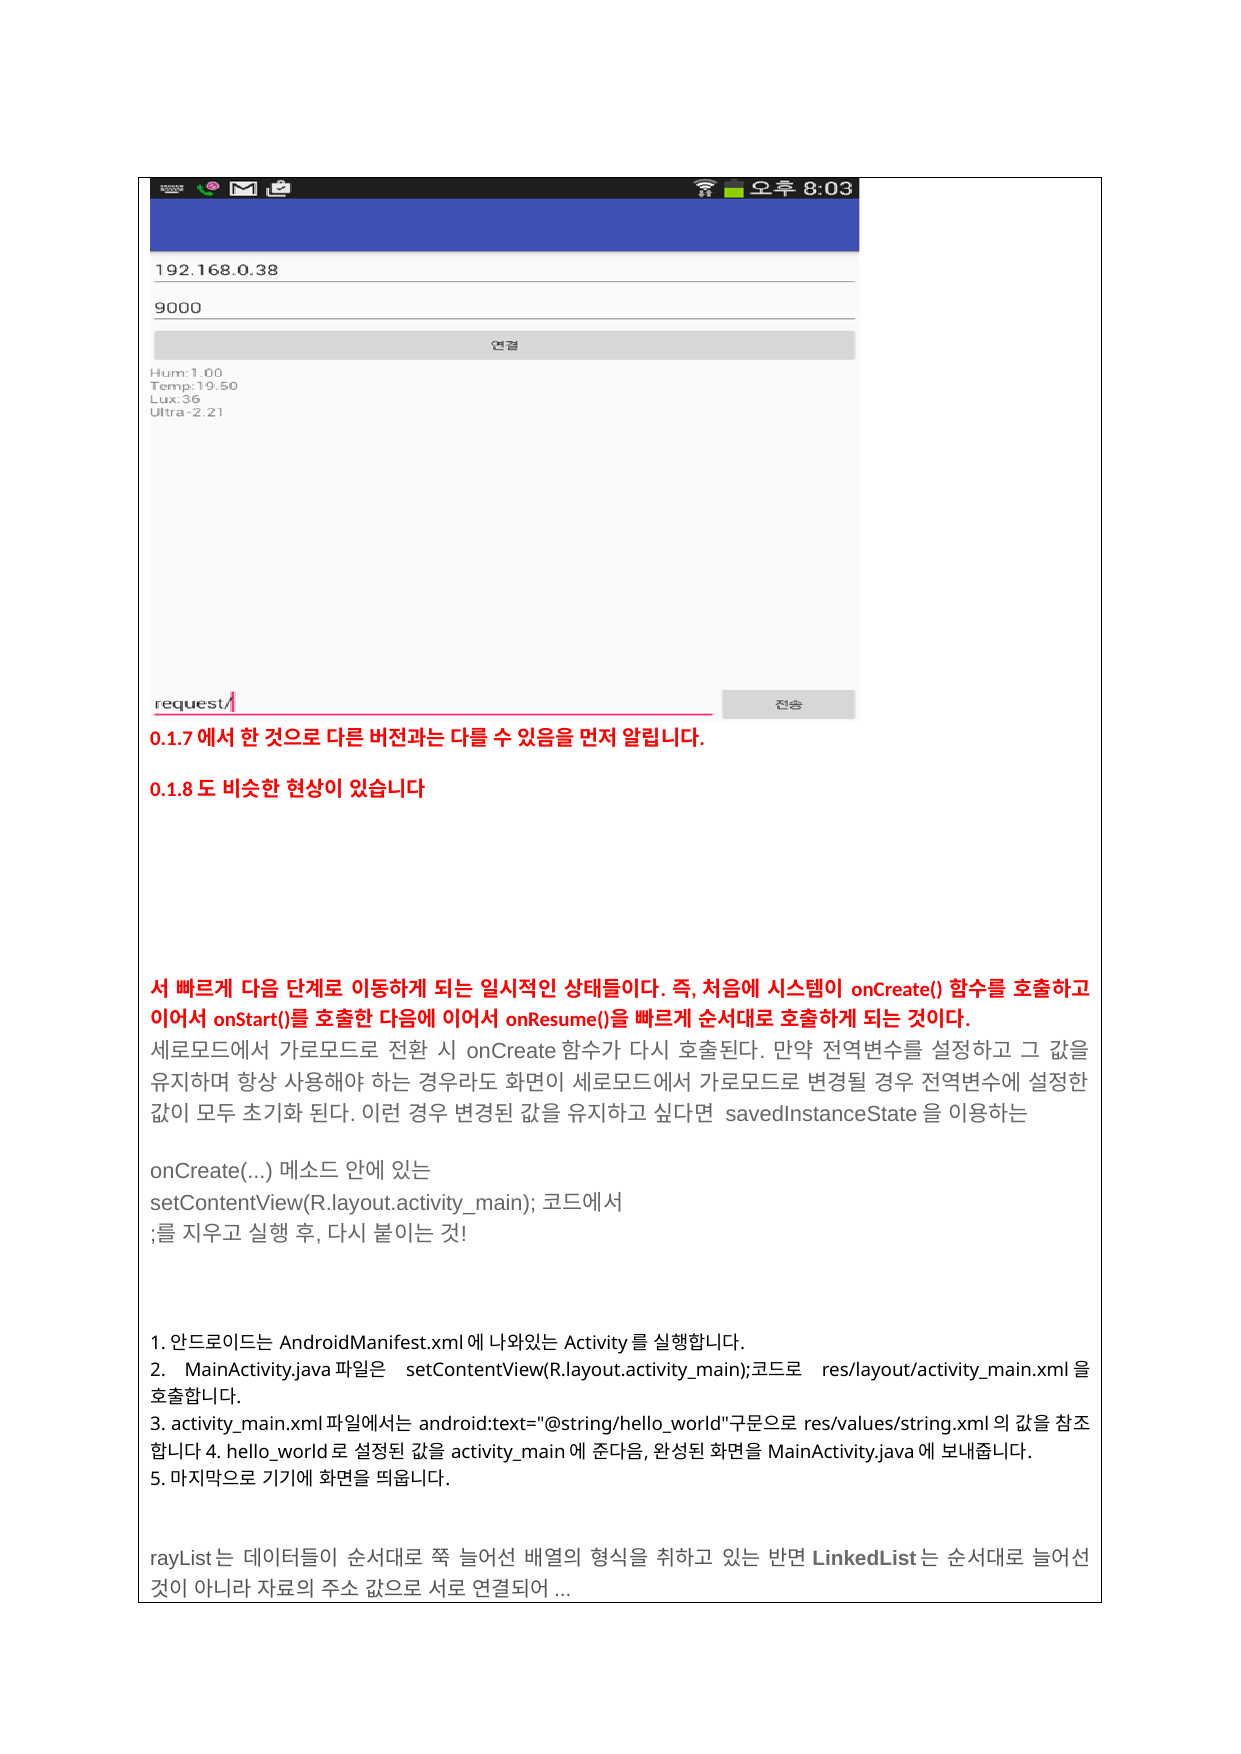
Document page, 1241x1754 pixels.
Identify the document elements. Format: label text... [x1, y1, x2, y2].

picture [150, 178, 860, 722]
